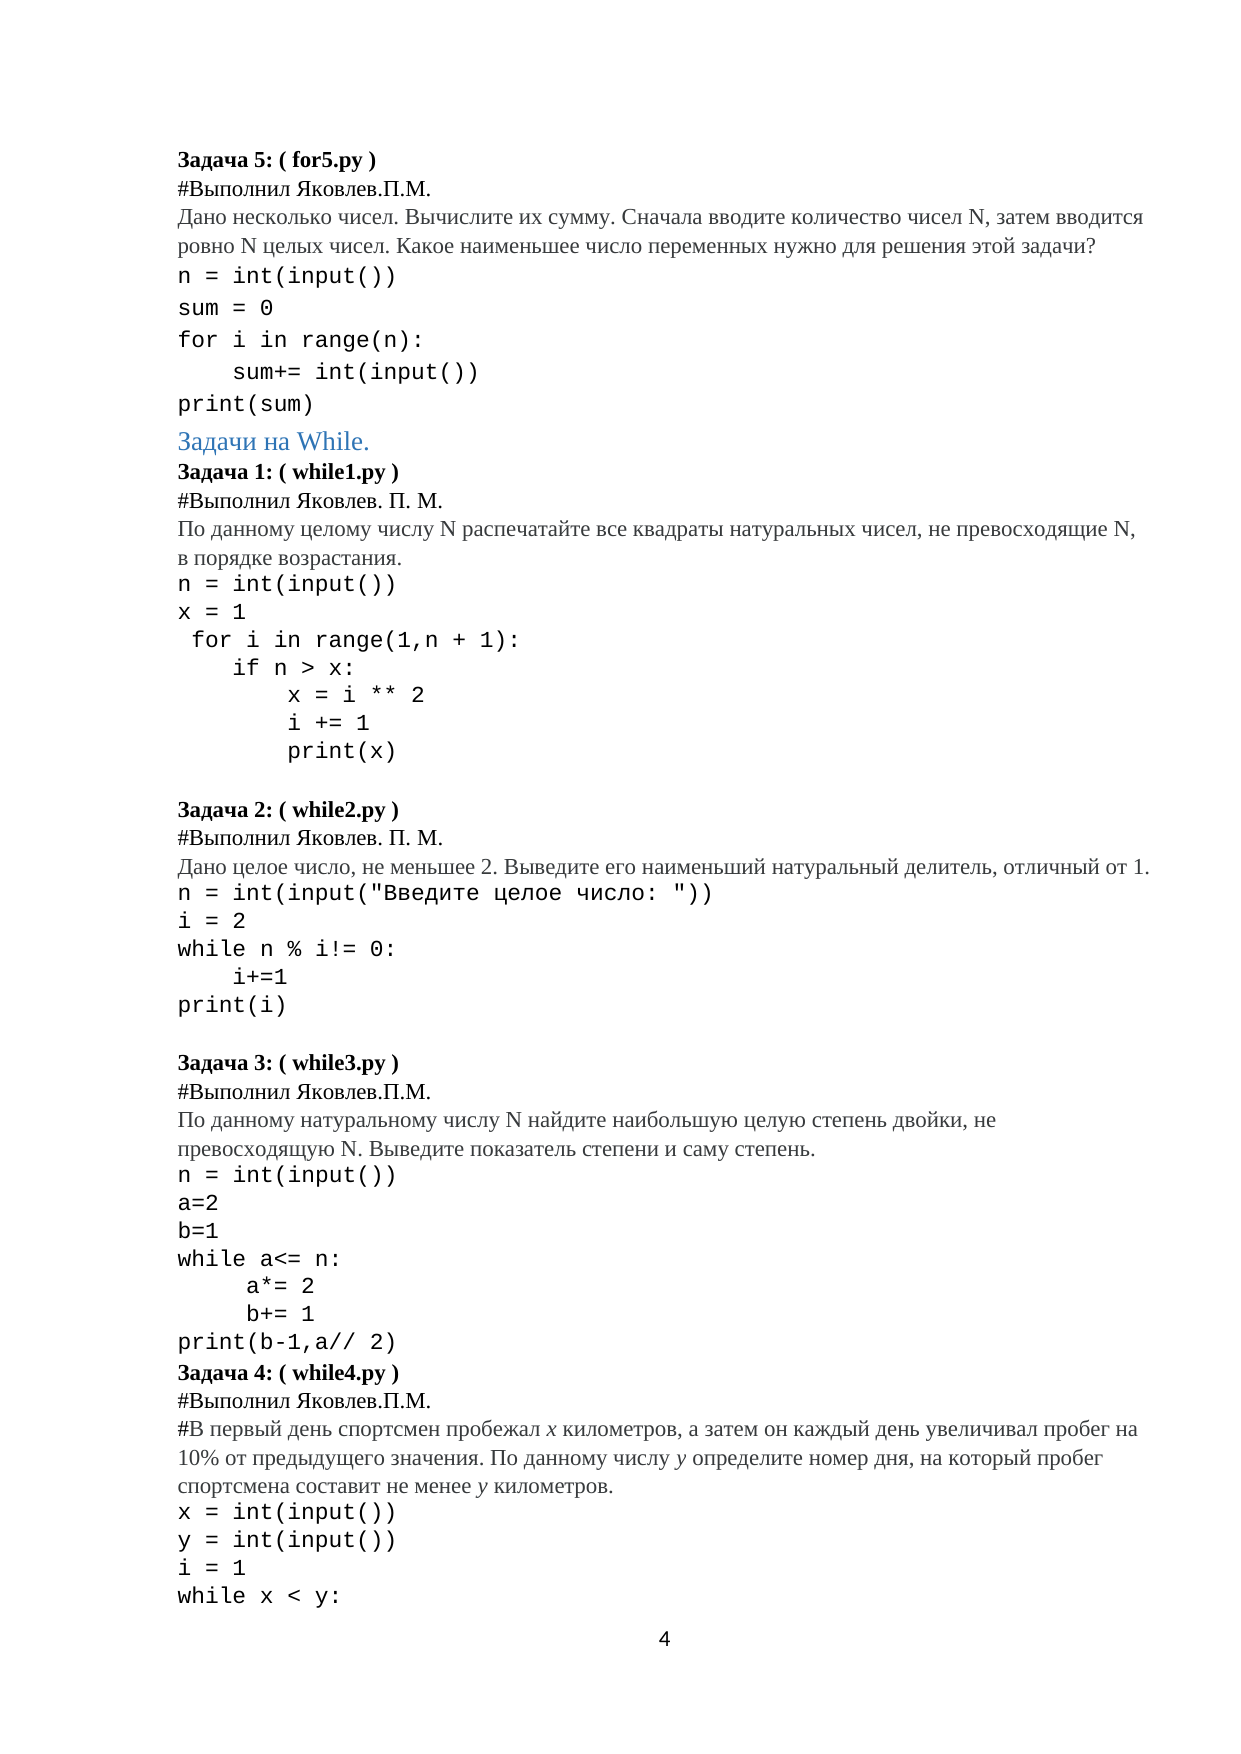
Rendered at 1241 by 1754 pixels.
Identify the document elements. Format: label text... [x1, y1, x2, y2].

text x = int(input()) [177, 1501, 1152, 1527]
text Задача 5: ( for5.py ) [177, 147, 1152, 173]
text print(b-1,a// 2) [177, 1331, 1152, 1357]
text a*= 2 [177, 1275, 1152, 1301]
text x = i ** 2 [177, 684, 1152, 710]
text По данному целому числу N распечатайте все квадраты натуральных чисел, не превосходящие N, в порядке возрастания. [177, 515, 1152, 570]
subtitle for i in range(n): [177, 329, 1152, 354]
text #Выполнил Яковлев.П.М. [177, 175, 1152, 201]
subtitle print(sum) [177, 393, 1152, 419]
text Задача 4: ( while4.py ) [177, 1358, 1152, 1385]
text #Выполнил Яковлев.П.М. [177, 1078, 1152, 1104]
text b=1 [177, 1219, 1152, 1245]
text Задача 2: ( while2.py ) [177, 796, 1152, 822]
subtitle Задачи на While. [177, 425, 1152, 456]
text #Выполнил Яковлев.П.М. [177, 1387, 1152, 1413]
text for i in range(1,n + 1): [177, 628, 1152, 654]
text b+= 1 [177, 1303, 1152, 1329]
text i += 1 [177, 712, 1152, 738]
subtitle sum = 0 [177, 297, 1152, 322]
text n = int(input("Введите целое число: ")) [177, 881, 1152, 907]
text #Выполнил Яковлев. П. М. [177, 824, 1152, 851]
text y = int(input()) [177, 1529, 1152, 1554]
subtitle n = int(input()) [177, 264, 1152, 290]
text while x < y: [177, 1584, 1152, 1610]
text print(i) [177, 993, 1152, 1019]
text n = int(input()) [177, 572, 1152, 598]
text Дано несколько чисел. Вычислите их сумму. Сначала вводите количество чисел N, затем вводится ровно N целых чисел. Какое наименьшее число переменных нужно для решения этой задачи? [177, 203, 1152, 258]
text По данному натуральному числу N найдите наибольшую целую степень двойки, не превосходящую N. Выведите показатель степени и саму степень. [177, 1106, 1152, 1161]
text if n > x: [177, 656, 1152, 682]
text #В первый день спортсмен пробежал x километров, а затем он каждый день увеличивал пробег на 10% от предыдущего значения. По данному числу y определите номер дня, на который пробег спортсмена составит не менее y километров. [177, 1415, 1152, 1499]
text i = 2 [177, 909, 1152, 935]
text while n % i!= 0: [177, 937, 1152, 963]
text n = int(input()) [177, 1163, 1152, 1189]
text while a<= n: [177, 1247, 1152, 1273]
text #Выполнил Яковлев. П. М. [177, 487, 1152, 513]
text Задача 1: ( while1.py ) [177, 458, 1152, 485]
text x = 1 [177, 600, 1152, 626]
text a=2 [177, 1191, 1152, 1217]
text i = 1 [177, 1557, 1152, 1582]
text i+=1 [177, 965, 1152, 991]
subtitle sum+= int(input()) [177, 361, 1152, 387]
text Задача 3: ( while3.py ) [177, 1049, 1152, 1076]
text print(x) [177, 740, 1152, 766]
